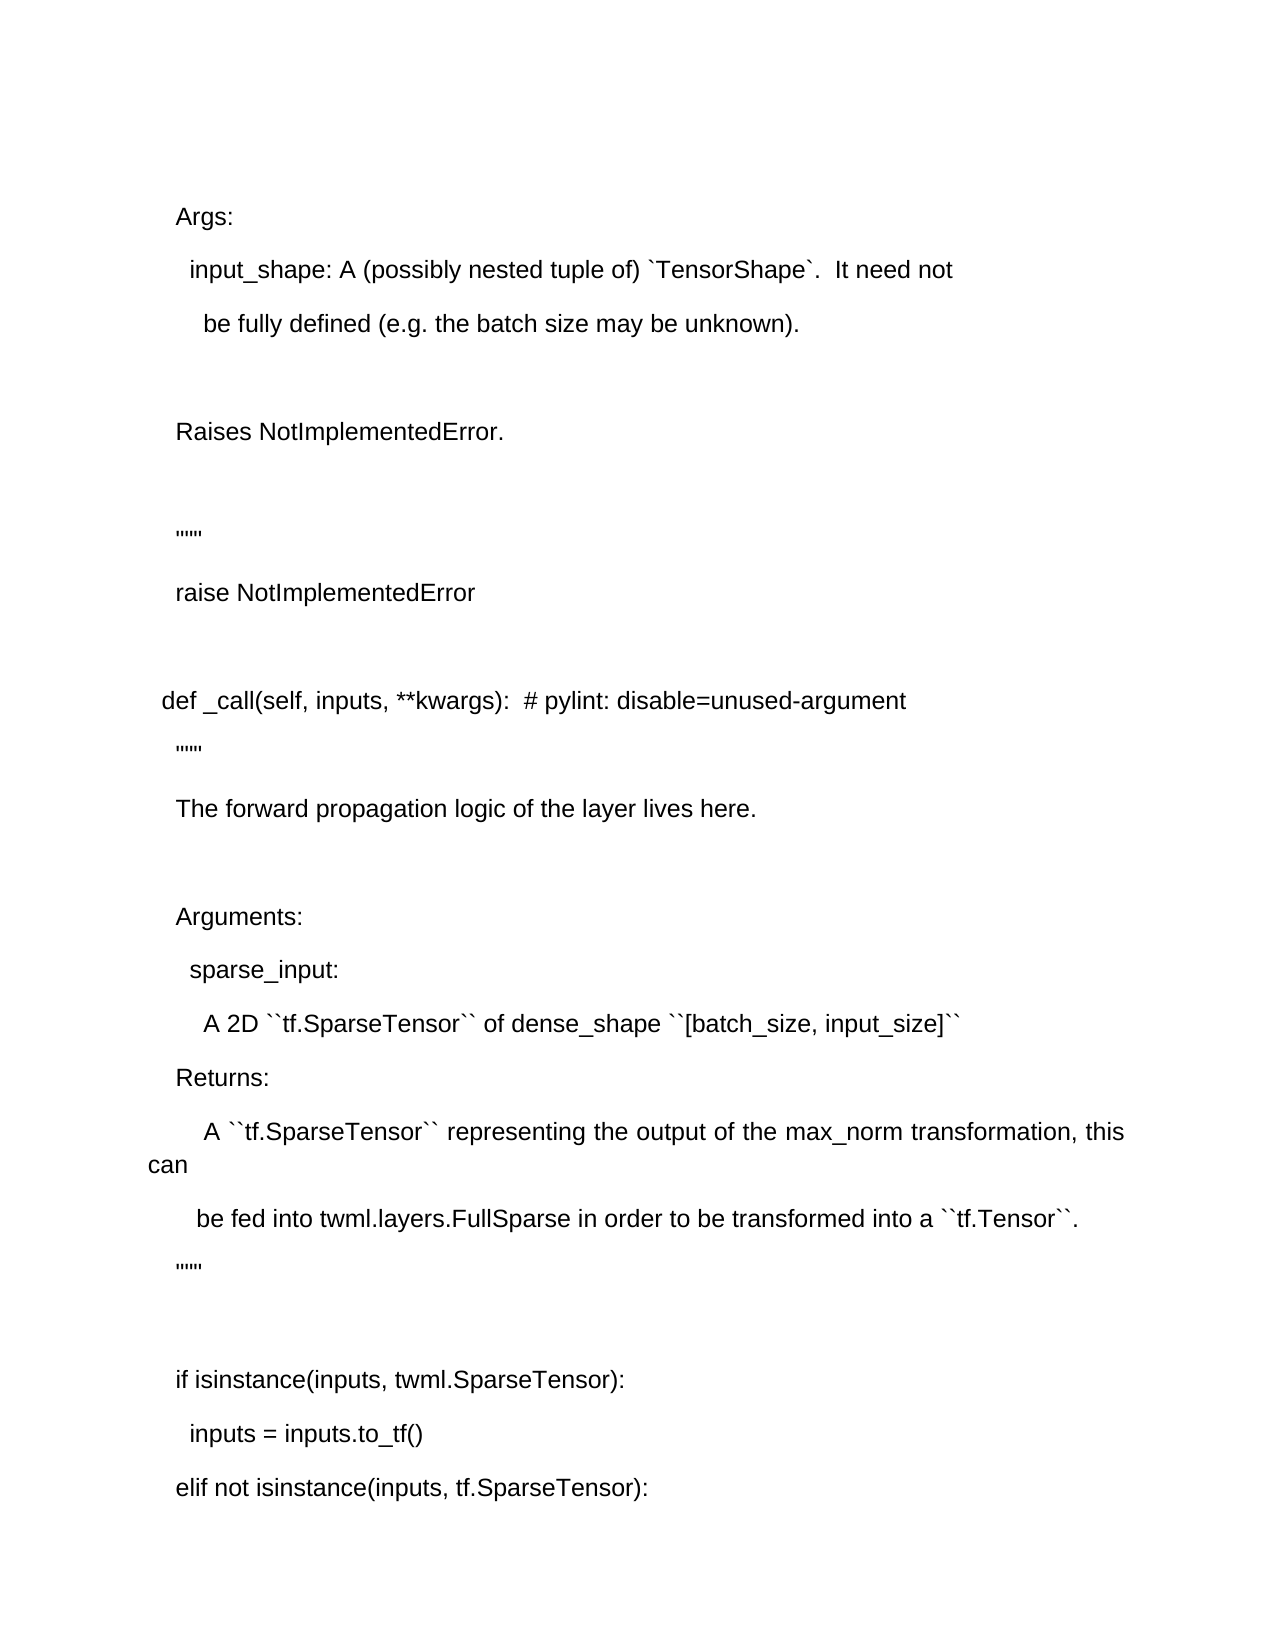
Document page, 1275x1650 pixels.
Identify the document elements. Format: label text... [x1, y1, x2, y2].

text A 2D ``tf.SparseTensor`` of dense_shape ``[batch_size, input_size]`` [148, 1009, 1127, 1038]
text A ``tf.SparseTensor`` representing the output of the max_norm transformation, this can [148, 1117, 1127, 1179]
text input_shape: A (possibly nested tuple of) `TensorShape`. It need not [148, 255, 1127, 284]
text raise NotImplementedError [148, 578, 1127, 607]
text Raises NotImplementedError. [148, 417, 1127, 446]
text Arguments: [148, 902, 1127, 930]
text """ [148, 1258, 1127, 1286]
text sparse_input: [148, 955, 1127, 984]
text elif not isinstance(inputs, tf.SparseTensor): [148, 1473, 1127, 1502]
text """ [148, 524, 1127, 553]
text def _call(self, inputs, **kwargs): # pylint: disable=unused-argument [148, 686, 1127, 715]
text if isinstance(inputs, twml.SparseTensor): [148, 1365, 1127, 1394]
text """ [148, 740, 1127, 769]
text inputs = inputs.to_tf() [148, 1419, 1127, 1448]
text be fully defined (e.g. the batch size may be unknown). [148, 309, 1127, 338]
text Returns: [148, 1063, 1127, 1092]
text be fed into twml.layers.FullSparse in order to be transformed into a ``tf.Tensor``. [148, 1204, 1127, 1233]
text The forward propagation logic of the layer lives here. [148, 794, 1127, 823]
text Args: [148, 201, 1127, 230]
